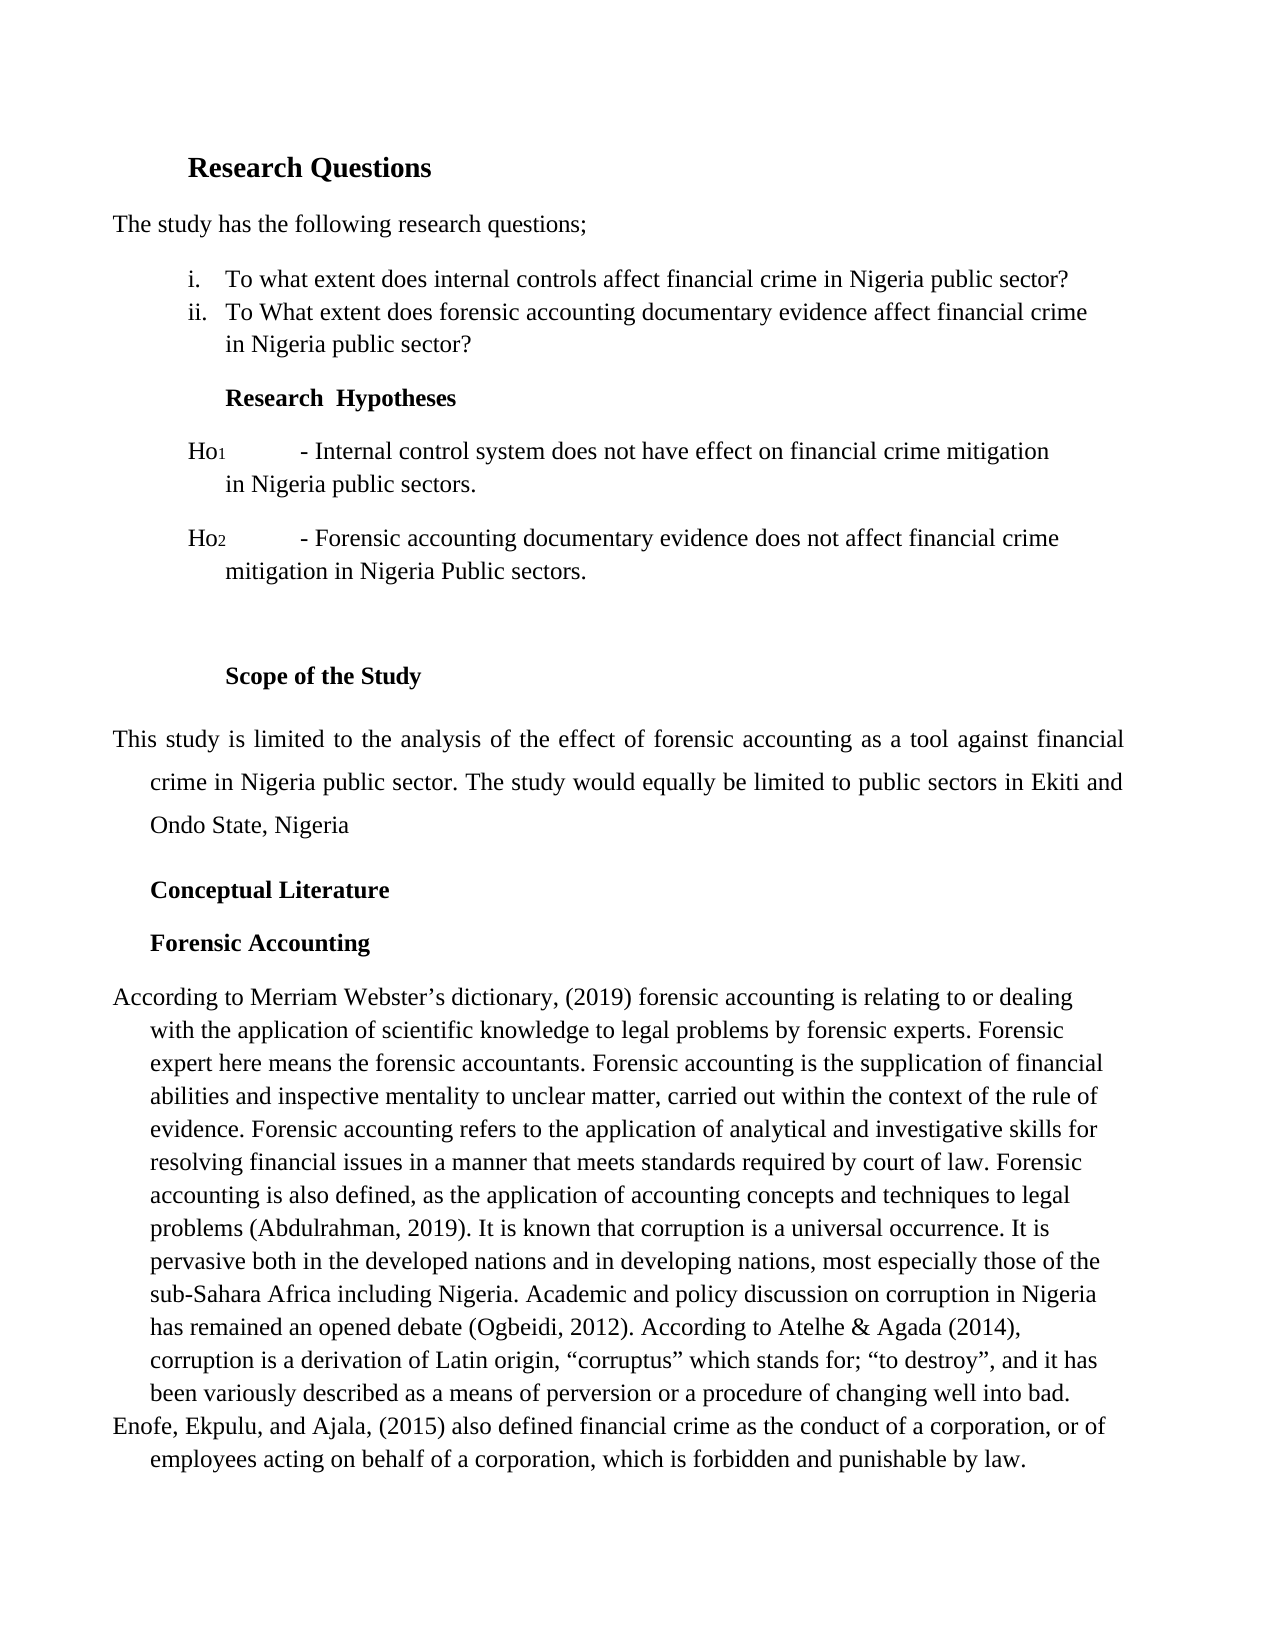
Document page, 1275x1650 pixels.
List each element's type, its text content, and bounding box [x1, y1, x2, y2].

text Research Hypotheses [225, 383, 1237, 412]
list To What extent does forensic accounting documentary evidence affect financial crime in Nigeria public sector? [188, 297, 1113, 358]
text Scope of the Study [225, 661, 1237, 689]
text According to Merriam Webster’s dictionary, (2019) forensic accounting is relating to or dealing with the application of scientific knowledge to legal problems by forensic experts. Forensic expert here means the forensic accountants. Forensic accounting is the supplication of financial abilities and inspective mentality to unclear matter, carried out within the context of the rule of evidence. Forensic accounting refers to the application of analytical and investigative skills for resolving financial issues in a manner that meets standards required by court of law. Forensic accounting is also defined, as the application of accounting concepts and techniques to legal problems (Abdulrahman, 2019). It is known that corruption is a universal occurrence. It is pervasive both in the developed nations and in developing nations, most especially those of the sub-Sahara Africa including Nigeria. Academic and policy discussion on corruption in Nigeria has remained an opened debate (Ogbeidi, 2012). According to Atelhe & Agada (2014), corruption is a derivation of Latin origin, “corruptus” which stands for; “to destroy”, and it has been variously described as a means of perversion or a procedure of changing well into bad. [112, 982, 1110, 1407]
subtitle Research Questions [188, 150, 1237, 183]
text Ho2 - Forensic accounting documentary evidence does not affect financial crime mitigation in Nigeria Public sectors. [188, 523, 1059, 584]
text Conceptual Literature Forensic Accounting [150, 875, 390, 957]
text The study has the following research questions; [112, 209, 1237, 238]
text Enofe, Ekpulu, and Ajala, (2015) also defined financial crime as the conduct of a corporation, or of employees acting on behalf of a corporation, which is forbidden and punishable by law. [112, 1411, 1121, 1473]
text This study is limited to the analysis of the effect of forensic accounting as a tool against financial crime in Nigeria public sector. The study would equally be limited to public sectors in Ekiti and Ondo State, Nigeria [112, 724, 1124, 839]
list To what extent does internal controls affect financial crime in Nigeria public sector? [188, 264, 1237, 292]
text Ho1 - Internal control system does not have effect on financial crime mitigation in Nigeria public sectors. [188, 436, 1074, 498]
